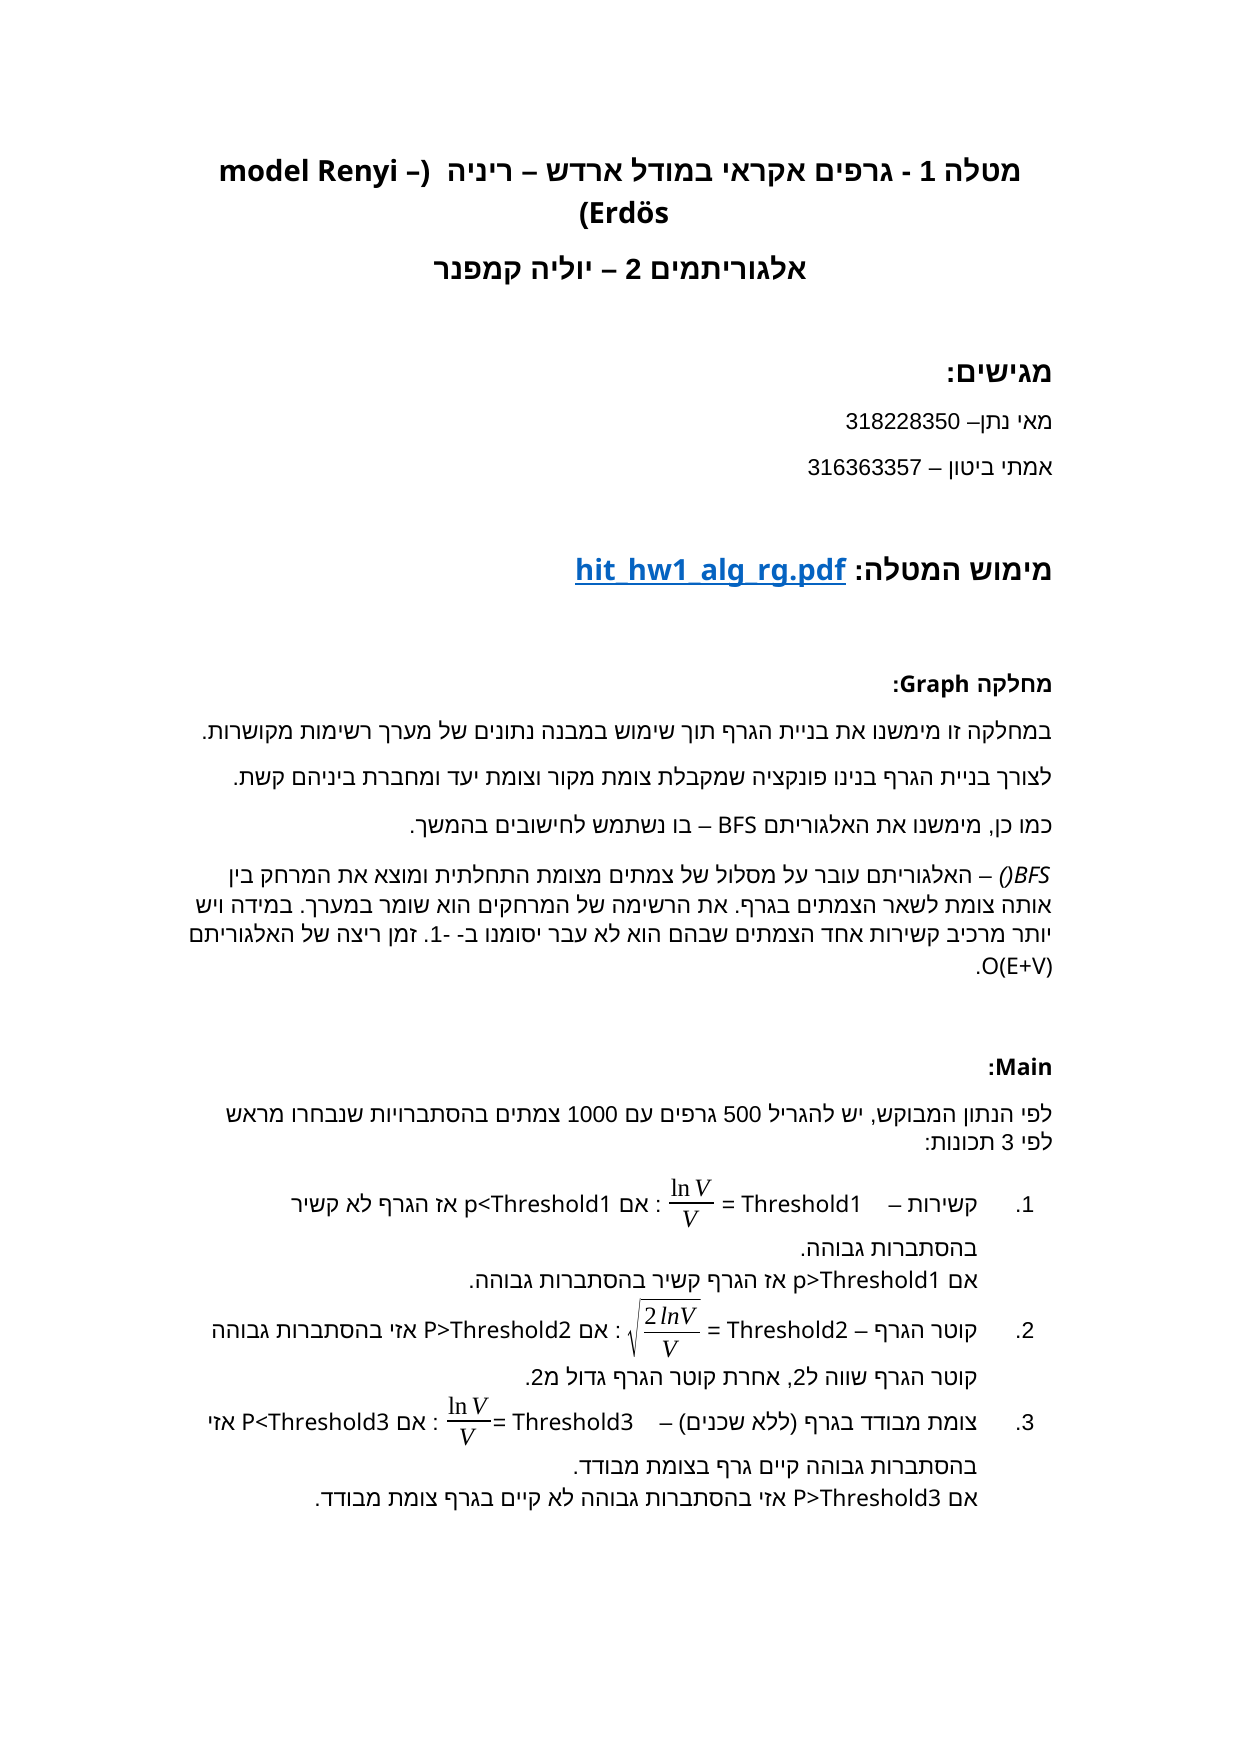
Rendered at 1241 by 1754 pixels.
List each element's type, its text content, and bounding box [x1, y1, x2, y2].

text מימוש המטלה: hit_hw1_alg_rg.pdf [187, 549, 1053, 589]
text לצורך בניית הגרף בנינו פונקציה שמקבלת צומת מקור וצומת יעד ומחברת ביניהם קשת. [187, 763, 1053, 790]
text מאי נתן– 318228350 [187, 408, 1053, 435]
list צומת מבודד בגרף (ללא שכנים) – Threshold3 = : אם P<Threshold3 אזי בהסתברות גבוהה קיים גרף בצומת מבודד. [187, 1392, 1015, 1479]
text אלגוריתמים 2 – יוליה קמפנר [187, 252, 1053, 286]
list קוטר הגרף – Threshold2 = : אם P>Threshold2 אזי בהסתברות גבוהה קוטר הגרף שווה ל2, אחרת קוטר הגרף גדול מ2. [187, 1298, 1015, 1390]
list קשירות – Threshold1 = : אם p<Threshold1 אז הגרף לא קשיר בהסתברות גבוהה. [187, 1174, 1015, 1262]
text BFS() – האלגוריתם עובר על מסלול של צמתים מצומת התחלתית ומוצא את המרחק בין אותה צומת לשאר הצמתים בגרף. את הרשימה של המרחקים הוא שומר במערך. במידה ויש יותר מרכיב קשירות אחד הצמתים שבהם הוא לא עבר יסומנו ב- -1. זמן ריצה של האלגוריתם O(E+V). [187, 859, 1053, 981]
text Main: [187, 1050, 1053, 1082]
text במחלקה זו מימשנו את בניית הגרף תוך שימוש במבנה נתונים של מערך רשימות מקושרות. [187, 718, 1053, 745]
text מטלה 1 - גרפים אקראי במודל ארדש – ריניה (model Renyi –Erdös) [187, 150, 1053, 232]
text מחלקה Graph: [187, 668, 1053, 699]
list אם p>Threshold1 אז הגרף קשיר בהסתברות גבוהה. [187, 1264, 978, 1295]
list אם P>Threshold3 אזי בהסתברות גבוהה לא קיים בגרף צומת מבודד. [187, 1482, 978, 1513]
text אמתי ביטון – 316363357 [187, 453, 1053, 480]
text לפי הנתון המבוקש, יש להגריל 500 גרפים עם 1000 צמתים בהסתברויות שנבחרו מראש לפי 3 תכונות: [187, 1101, 1053, 1156]
text מגישים: [187, 356, 1053, 389]
text כמו כן, מימשנו את האלגוריתם BFS – בו נשתמש לחישובים בהמשך. [187, 808, 1053, 840]
